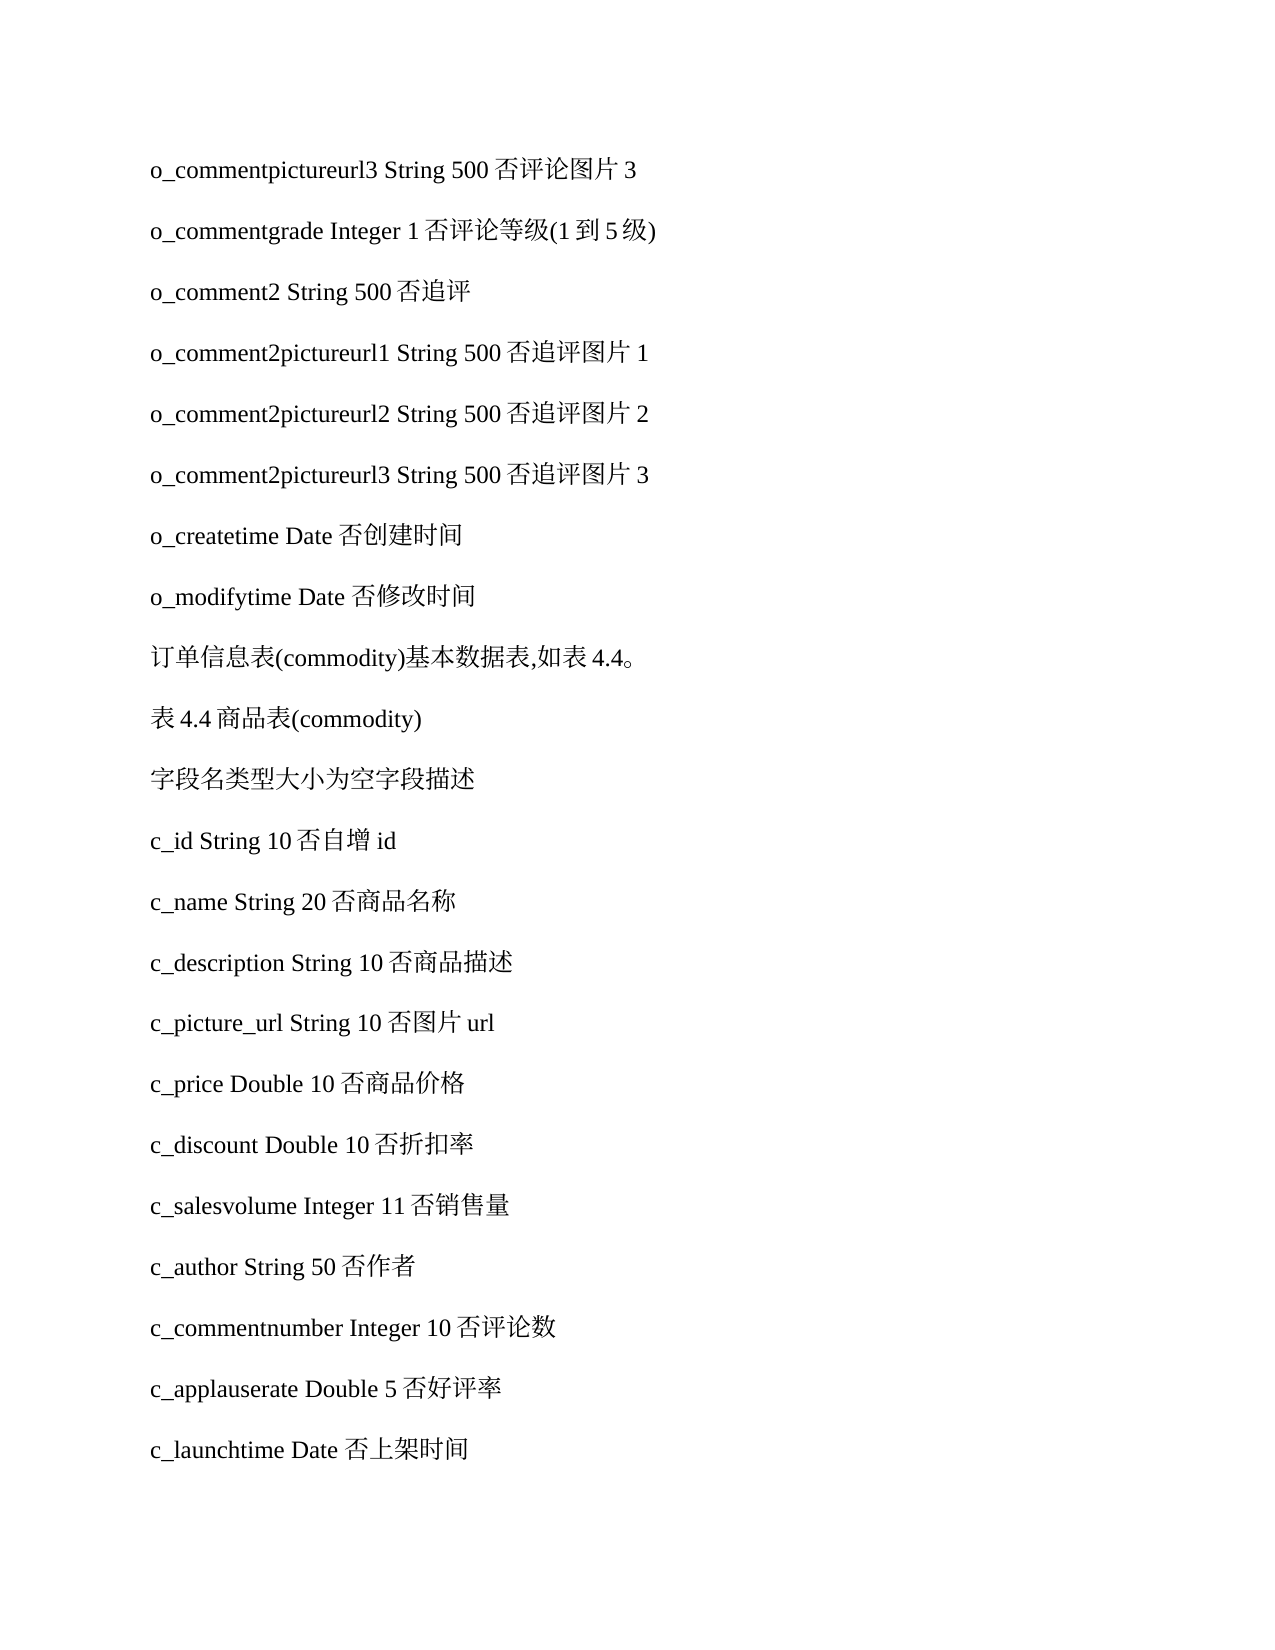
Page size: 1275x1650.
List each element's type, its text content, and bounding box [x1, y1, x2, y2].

text c_author String 50否作者 [150, 1247, 1125, 1283]
text c_launchtime Date 否上架时间 [150, 1430, 1125, 1466]
text c_salesvolume Integer 11否销售量 [150, 1186, 1125, 1222]
text c_name String 20否商品名称 [150, 881, 1125, 917]
text o_commentpictureurl3 String 500否评论图片3 [150, 150, 1125, 186]
text o_comment2pictureurl2 String 500否追评图片2 [150, 394, 1125, 430]
text c_applauserate Double 5否好评率 [150, 1369, 1125, 1405]
text o_comment2 String 500否追评 [150, 272, 1125, 308]
text o_commentgrade Integer 1否评论等级(1到5级) [150, 211, 1125, 247]
text o_createtime Date 否创建时间 [150, 516, 1125, 552]
text o_comment2pictureurl3 String 500否追评图片3 [150, 455, 1125, 491]
text c_discount Double 10否折扣率 [150, 1125, 1125, 1161]
text 订单信息表(commodity)基本数据表,如表4.4。 [150, 637, 1125, 673]
text c_picture_url String 10否图片url [150, 1003, 1125, 1039]
text 表4.4商品表(commodity) [150, 698, 1125, 734]
text c_id String 10否自增id [150, 820, 1125, 856]
text 字段名类型大小为空字段描述 [150, 759, 1125, 795]
text c_price Double 10否商品价格 [150, 1064, 1125, 1100]
text o_comment2pictureurl1 String 500否追评图片1 [150, 333, 1125, 369]
text o_modifytime Date 否修改时间 [150, 577, 1125, 612]
text c_description String 10否商品描述 [150, 942, 1125, 978]
text c_commentnumber Integer 10否评论数 [150, 1308, 1125, 1344]
